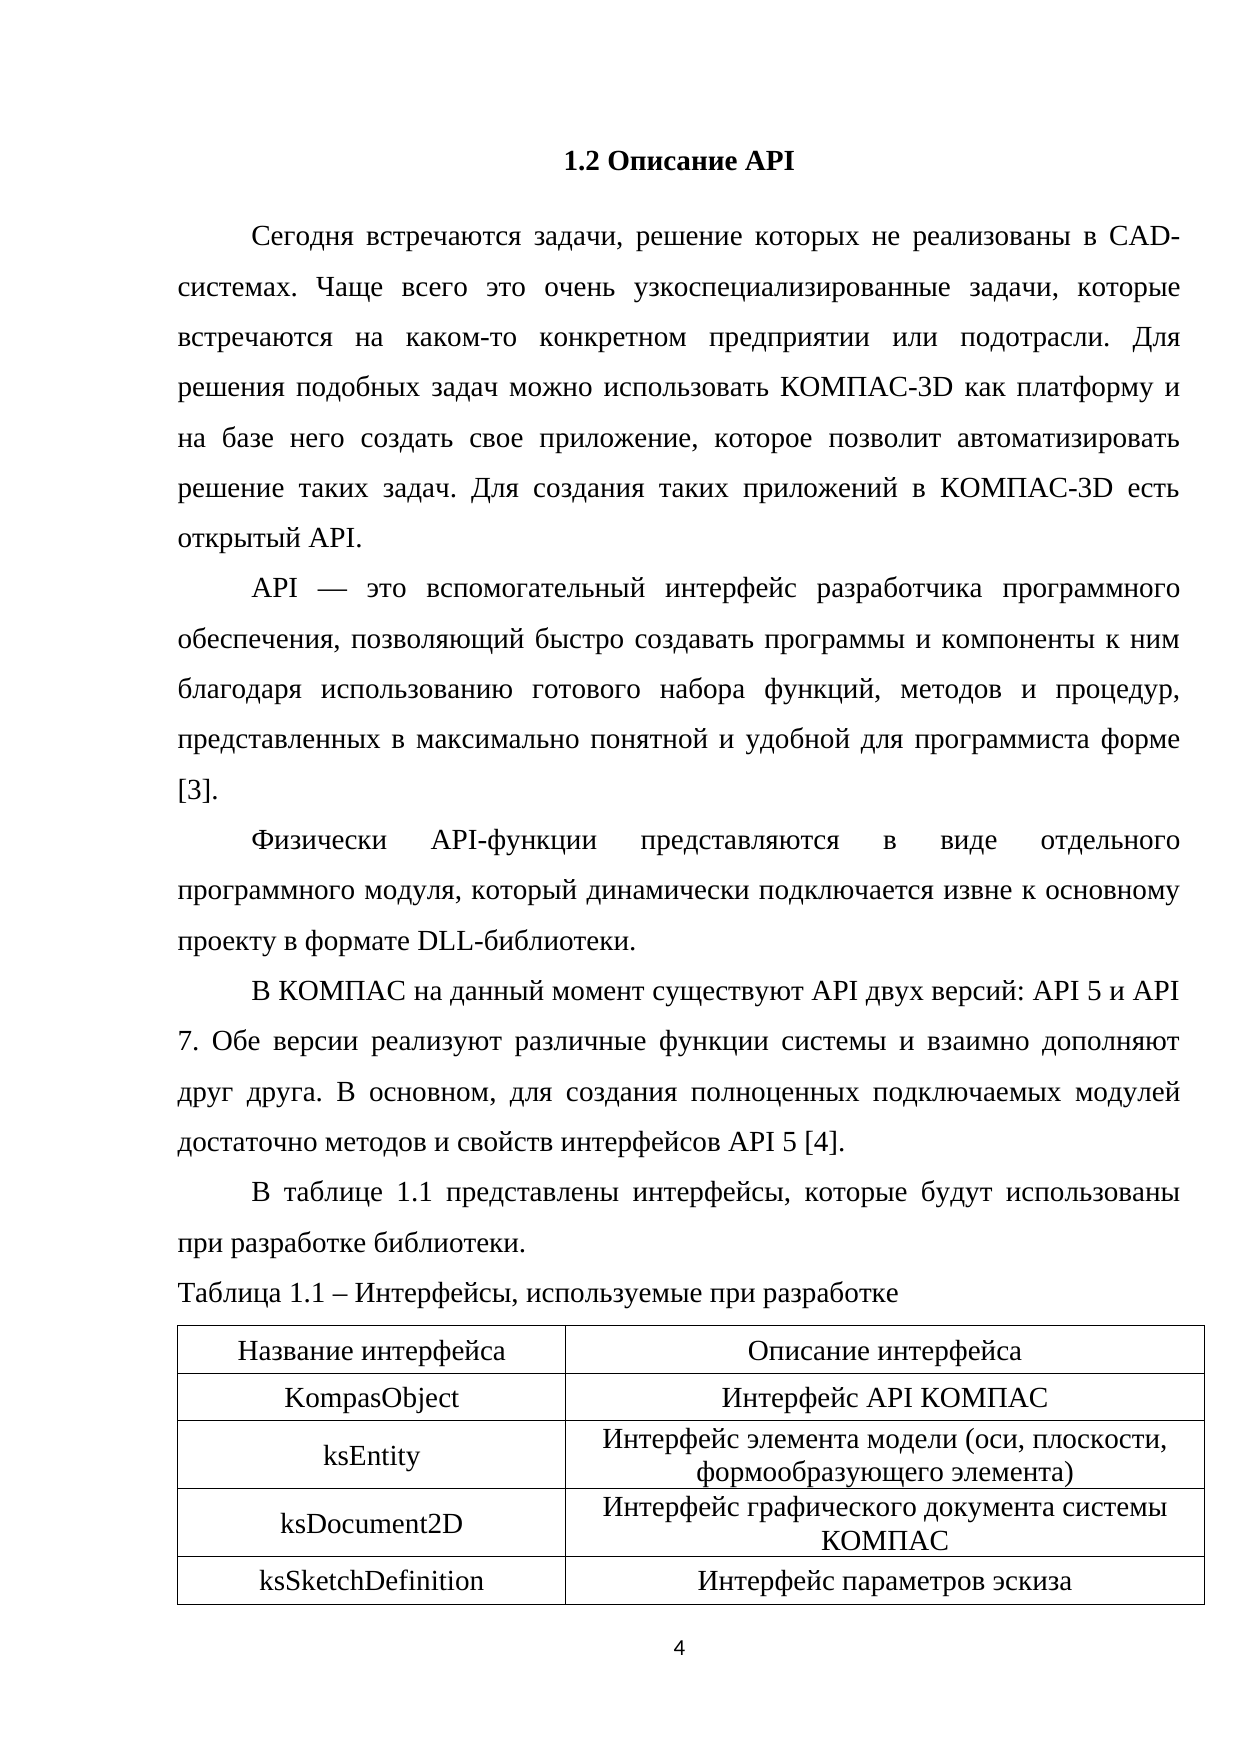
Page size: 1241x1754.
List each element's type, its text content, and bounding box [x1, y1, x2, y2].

table_cell ksDocument2D [178, 1489, 565, 1556]
table_header Описание интерфейса [566, 1326, 1204, 1373]
table_cell ksSketchDefinition [178, 1557, 565, 1603]
text Сегодня встречаются задачи, решение которых не реализованы в CAD-системах. Чаще всего это очень узкоспециализированные задачи, которые встречаются на каком-то конкретном предприятии или подотрасли. Для решения подобных задач можно использовать КОМПАС-3D как платформу и на базе него создать свое приложение, которое позволит автоматизировать решение таких задач. Для создания таких приложений в КОМПАС-3D есть открытый API. [177, 218, 1181, 554]
table_cell Интерфейс графического документа системы КОМПАС [566, 1489, 1204, 1556]
table_cell Интерфейс API КОМПАС [566, 1374, 1204, 1420]
text В КОМПАС на данный момент существуют API двух версий: API 5 и API 7. Обе версии реализуют различные функции системы и взаимно дополняют друг друга. В основном, для создания полноценных подключаемых модулей достаточно методов и свойств интерфейсов API 5 [4]. [177, 973, 1181, 1158]
text Таблица 1.1 – Интерфейсы, используемые при разработке [177, 1275, 1181, 1308]
text В таблице 1.1 представлены интерфейсы, которые будут использованы при разработке библиотеки. [177, 1174, 1181, 1258]
table_cell ksEntity [178, 1421, 565, 1488]
text API — это вспомогательный интерфейс разработчика программного обеспечения, позволяющий быстро создавать программы и компоненты к ним благодаря использованию готового набора функций, методов и процедур, представленных в максимально понятной и удобной для программиста форме [3]. [177, 571, 1181, 805]
table_header Название интерфейса [178, 1326, 565, 1373]
text Физически API-функции представляются в виде отдельного программного модуля, который динамически подключается извне к основному проекту в формате DLL-библиотеки. [177, 822, 1181, 956]
table_cell Интерфейс элемента модели (оси, плоскости, формообразующего элемента) [566, 1421, 1204, 1488]
text 1.2 Описание API [177, 143, 1181, 177]
table_cell KompasObject [178, 1374, 565, 1420]
table_cell Интерфейс параметров эскиза [566, 1557, 1204, 1603]
